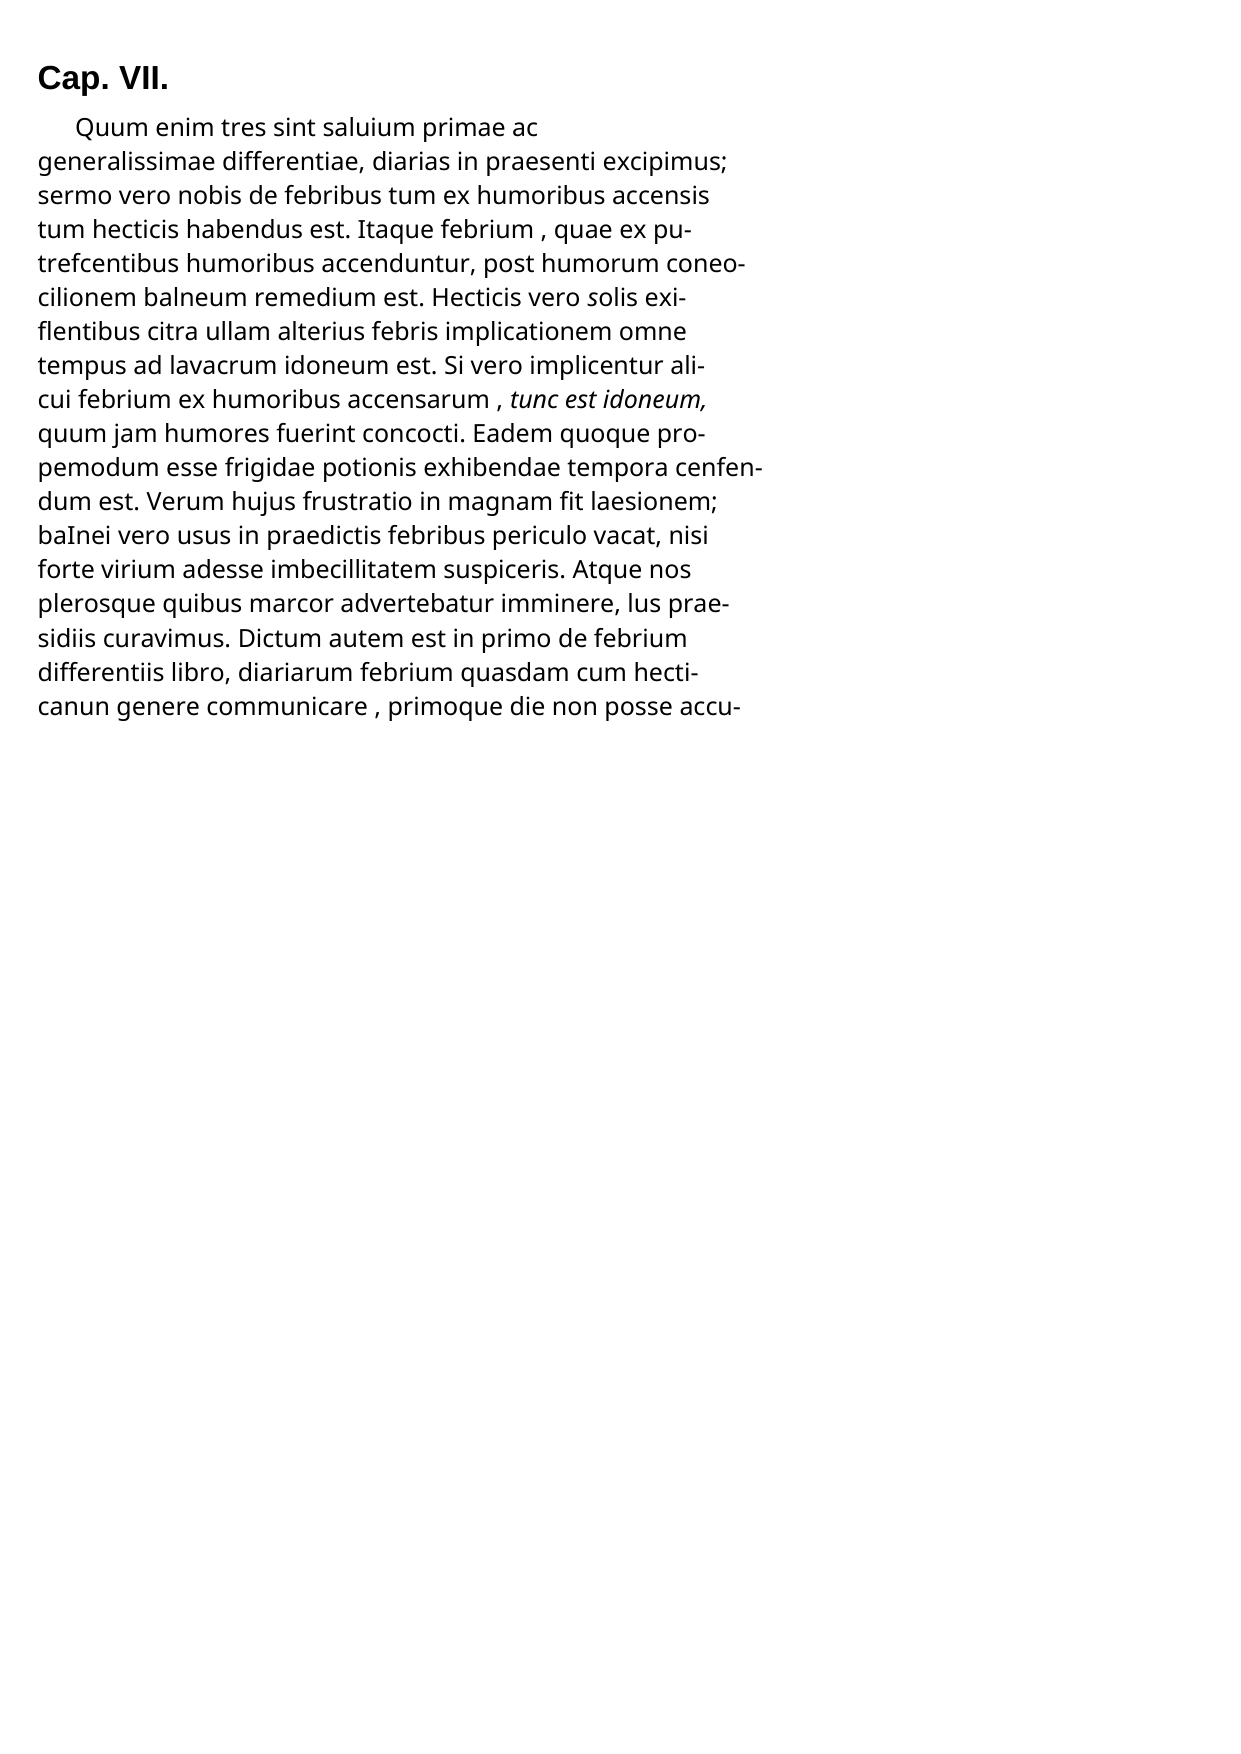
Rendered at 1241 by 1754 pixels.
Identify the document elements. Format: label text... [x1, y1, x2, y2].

subtitle Cap. VII. [37, 58, 1203, 97]
text Quum enim tres sint saluium primae ac generalissimae differentiae, diarias in praesenti excipimus; sermo vero nobis de febribus tum ex humoribus accensis tum hecticis habendus est. Itaque febrium , quae ex pu- trefcentibus humoribus accenduntur, post humorum coneo- cilionem balneum remedium est. Hecticis vero solis exi- flentibus citra ullam alterius febris implicationem omne tempus ad lavacrum idoneum est. Si vero implicentur ali- cui febrium ex humoribus accensarum , tunc est idoneum, quum jam humores fuerint concocti. Eadem quoque pro- pemodum esse frigidae potionis exhibendae tempora cenfen- dum est. Verum hujus frustratio in magnam fit laesionem; baInei vero usus in praedictis febribus periculo vacat, nisi forte virium adesse imbecillitatem suspiceris. Atque nos plerosque quibus marcor advertebatur imminere, lus prae- sidiis curavimus. Dictum autem est in primo de febrium differentiis libro, diariarum febrium quasdam cum hecti- canun genere communicare , primoque die non posse accu- [37, 109, 1203, 722]
